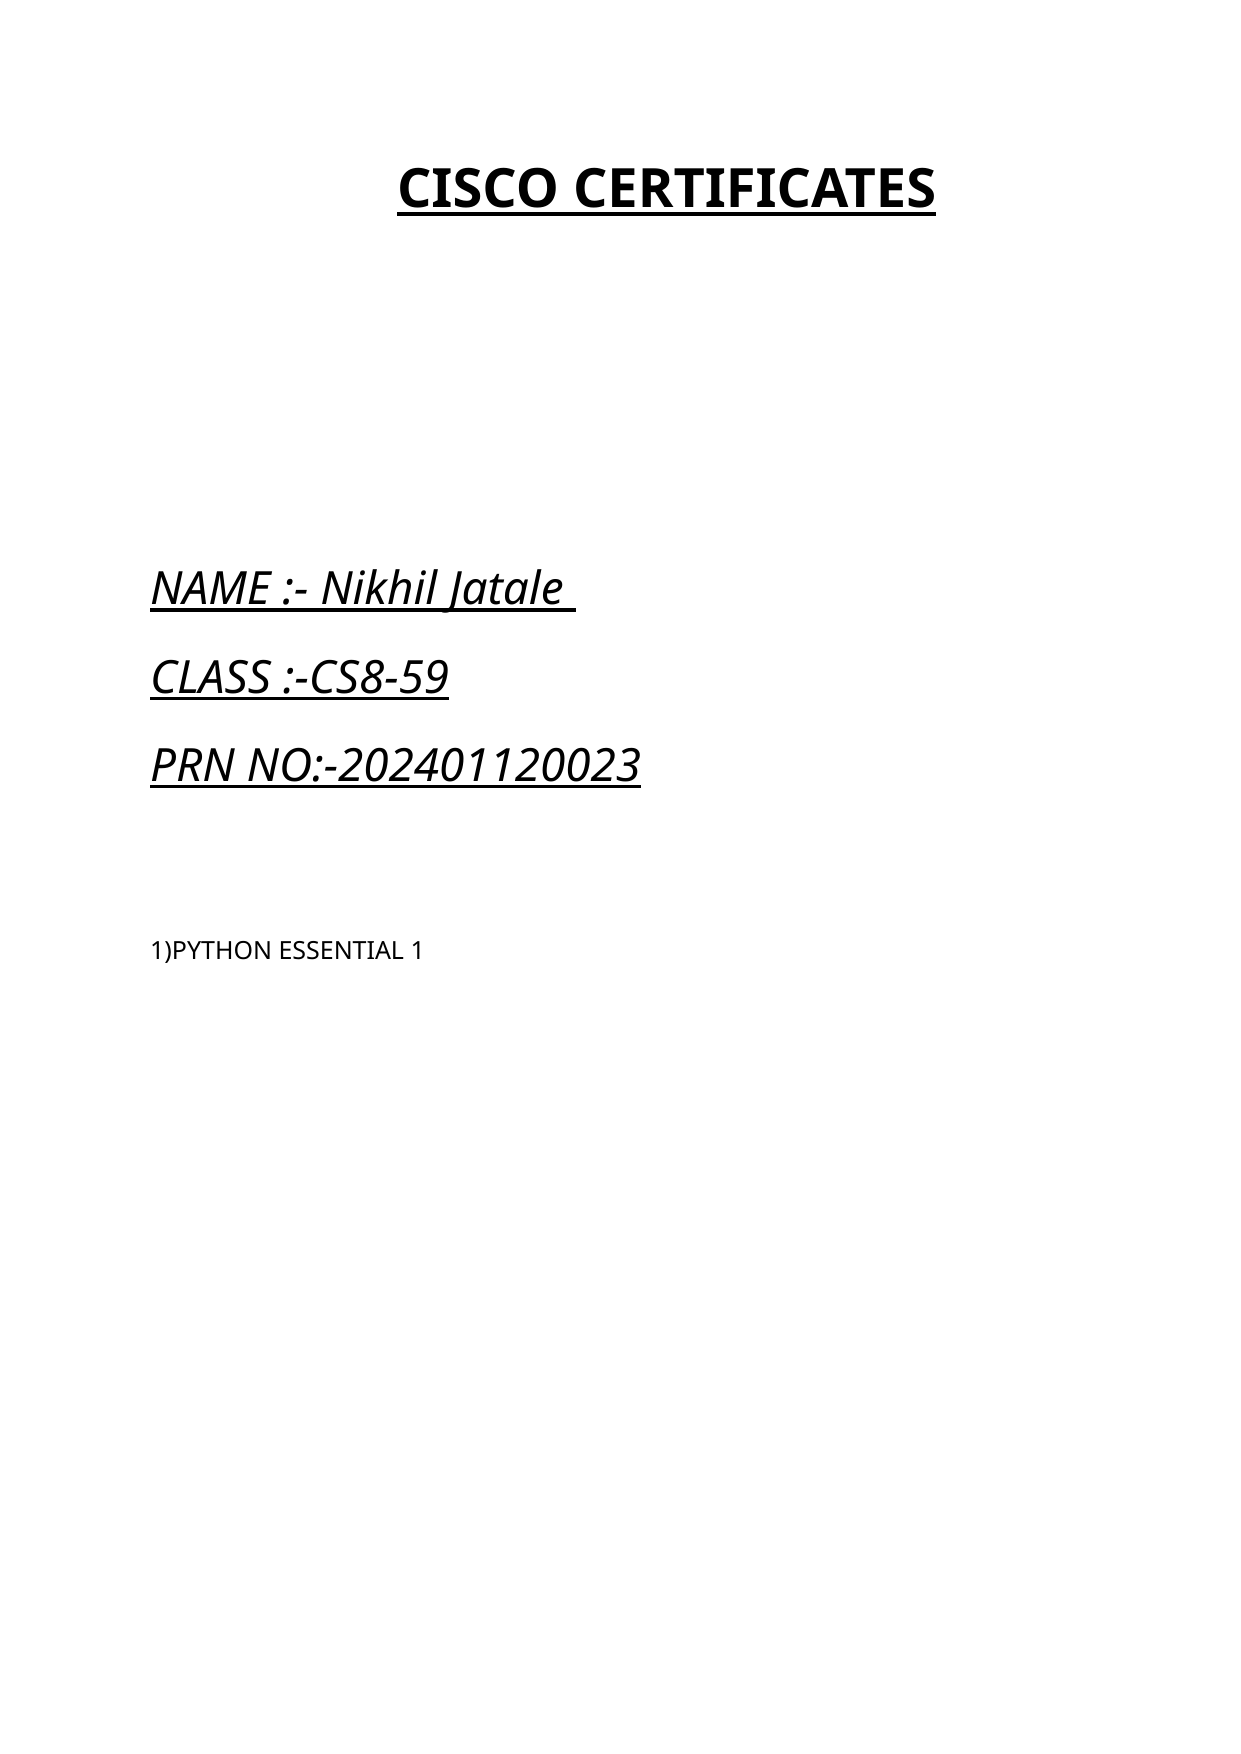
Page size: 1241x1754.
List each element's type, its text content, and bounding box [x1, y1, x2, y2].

text 1)PYTHON ESSENTIAL 1 [150, 932, 1090, 967]
text PRN NO:-202401120023 [150, 732, 1090, 795]
text NAME :- Nikhil Jatale [150, 556, 1090, 618]
text CISCO CERTIFICATES [150, 150, 1090, 224]
text CLASS :-CS8-59 [150, 644, 1090, 707]
